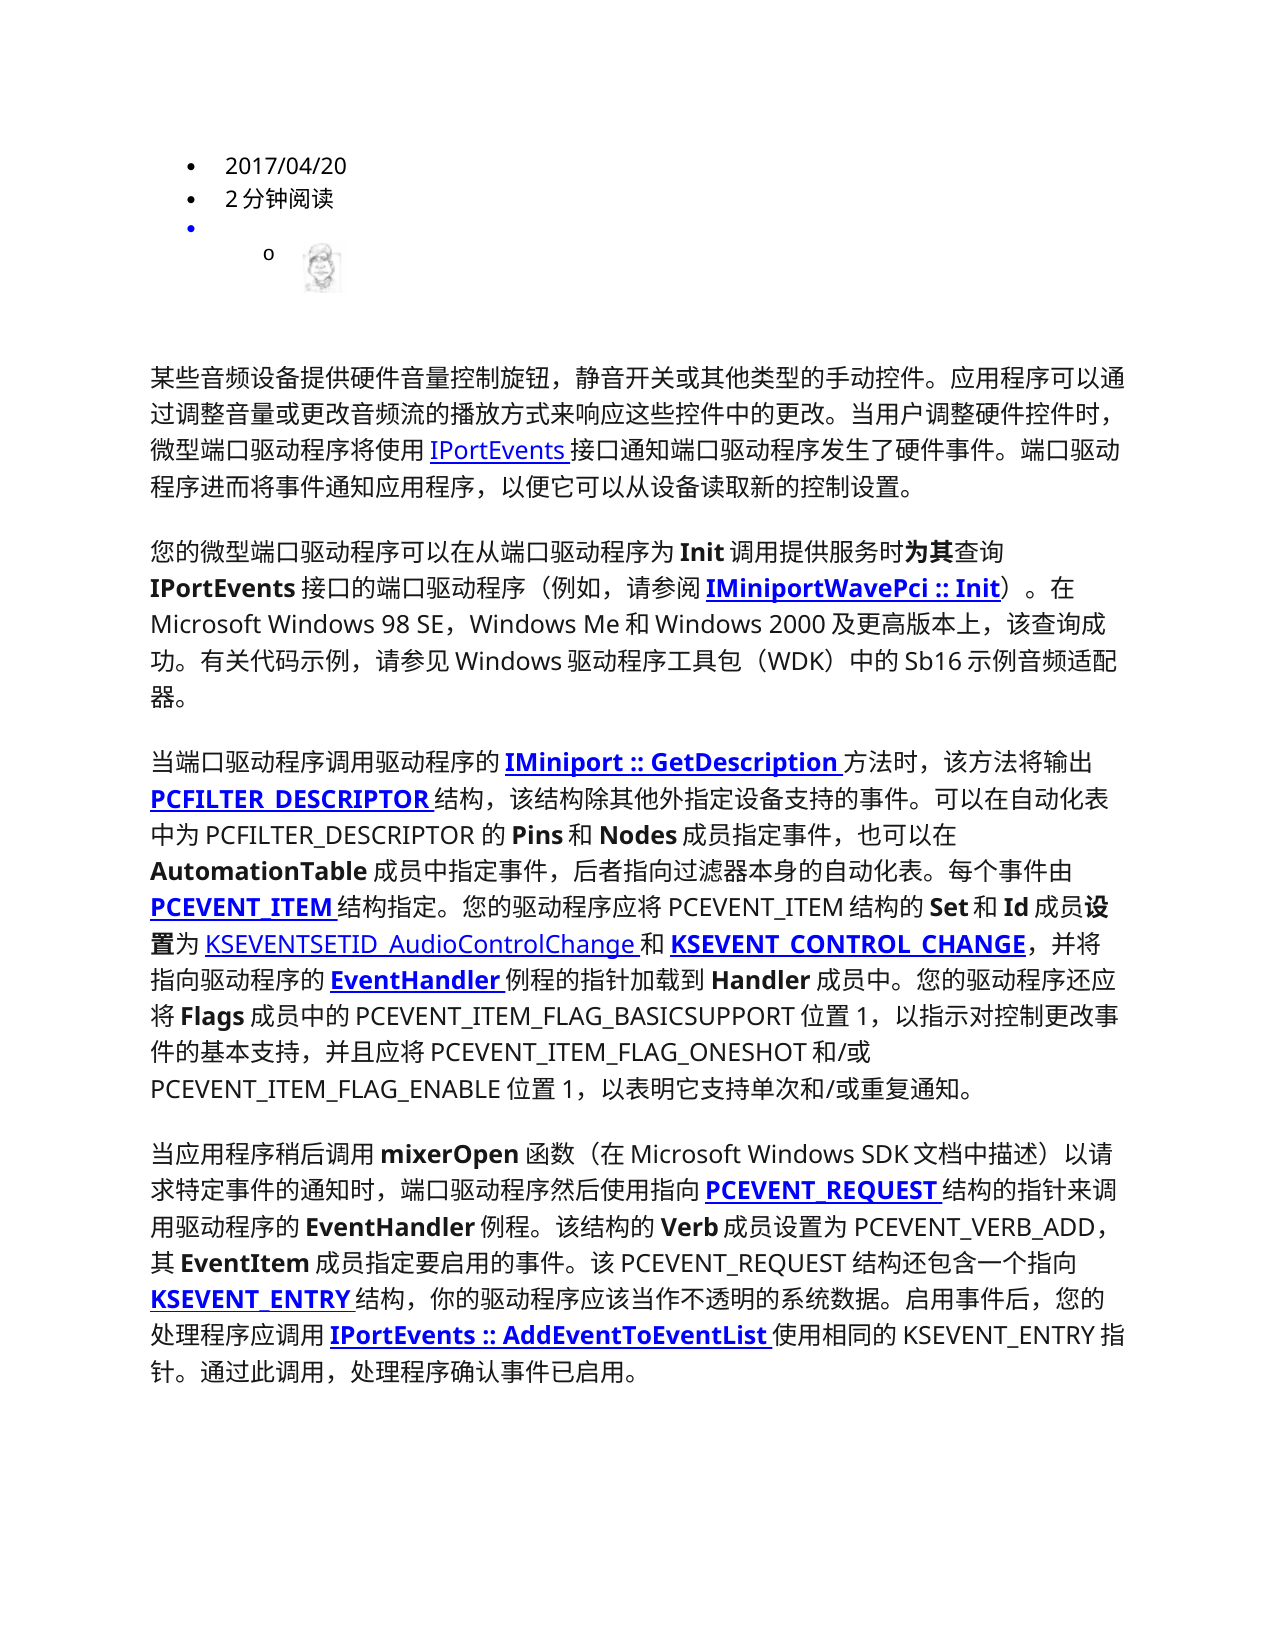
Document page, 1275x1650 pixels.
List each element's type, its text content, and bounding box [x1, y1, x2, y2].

picture [300, 242, 350, 293]
text 某些音频设备提供硬件音量控制旋钮，静音开关或其他类型的手动控件。应用程序可以通过调整音量或更改音频流的播放方式来响应这些控件中的更改。当用户调整硬件控件时，微型端口驱动程序将使用IPortEvents接口通知端口驱动程序发生了硬件事件。端口驱动程序进而将事件通知应用程序，以便它可以从设备读取新的控制设置。 [150, 358, 1125, 503]
list 2分钟阅读 [187, 181, 1125, 214]
text 当应用程序稍后调用mixerOpen函数（在Microsoft Windows SDK文档中描述）以请求特定事件的通知时，端口驱动程序然后使用指向PCEVENT_REQUEST结构的指针来调用驱动程序的EventHandler例程。该结构的Verb成员设置为PCEVENT_VERB_ADD，其EventItem成员指定要启用的事件。该PCEVENT_REQUEST结构还包含一个指向KSEVENT_ENTRY结构，你的驱动程序应该当作不透明的系统数据。启用事件后，您的处理程序应调用IPortEvents :: AddEventToEventList使用相同的KSEVENT_ENTRY指针。通过此调用，处理程序确认事件已启用。 [150, 1134, 1125, 1388]
list 2017/04/20 [187, 150, 1125, 181]
text 您的微型端口驱动程序可以在从端口驱动程序为Init调用提供服务时为其查询IPortEvents接口的端口驱动程序（例如，请参阅IMiniportWavePci :: Init）。在Microsoft Windows 98 SE，Windows Me和Windows 2000及更高版本上，该查询成功。有关代码示例，请参见Windows驱动程序工具包（WDK）中的Sb16示例音频适配器。 [150, 532, 1125, 714]
text 当端口驱动程序调用驱动程序的IMiniport :: GetDescription方法时，该方法将输出PCFILTER_DESCRIPTOR结构，该结构除其他外指定设备支持的事件。可以在自动化表中为PCFILTER_DESCRIPTOR 的Pins和Nodes成员指定事件，也可以在AutomationTable成员中指定事件，后者指向过滤器本身的自动化表。每个事件由PCEVENT_ITEM结构指定。您的驱动程序应将PCEVENT_ITEM结构的Set和Id成员设置为KSEVENTSETID_AudioControlChange和KSEVENT_CONTROL_CHANGE，并将指向驱动程序的EventHandler例程的指针加载到Handler成员中。您的驱动程序还应将Flags成员中的PCEVENT_ITEM_FLAG_BASICSUPPORT位置1，以指示对控制更改事件的基本支持，并且应将PCEVENT_ITEM_FLAG_ONESHOT和/或PCEVENT_ITEM_FLAG_ENABLE位置1，以表明它支持单次和/或重复通知。 [150, 743, 1125, 1105]
